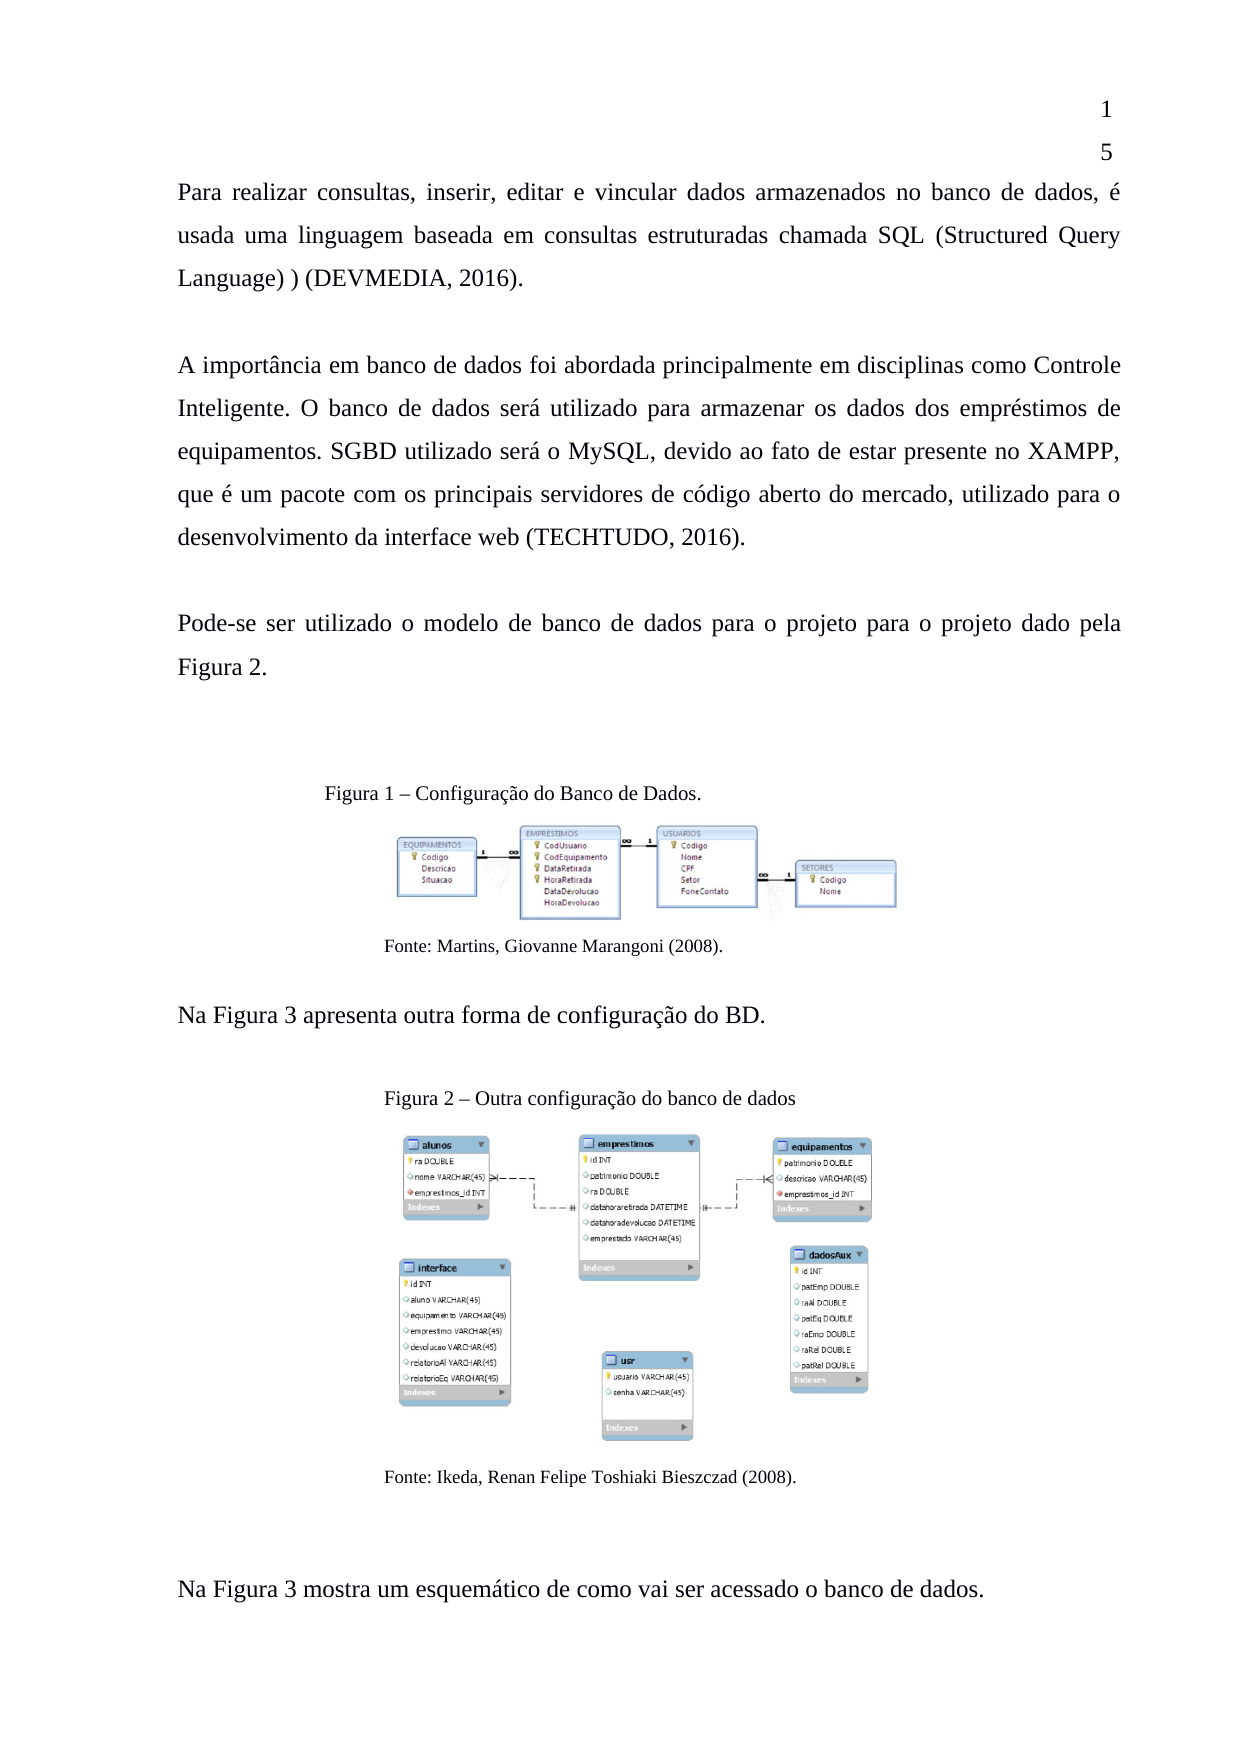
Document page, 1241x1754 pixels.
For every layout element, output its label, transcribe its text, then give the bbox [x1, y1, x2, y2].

text Na Figura 3 apresenta outra forma de configuração do BD. [177, 1000, 1122, 1028]
text Fonte: Martins, Giovanne Marangoni (2008). [384, 935, 1122, 957]
text Figura 1 – Configuração do Banco de Dados. [324, 781, 1122, 805]
text Fonte: Ikeda, Renan Felipe Toshiaki Bieszczad (2008). [384, 1466, 1122, 1488]
text Na Figura 3 mostra um esquemático de como vai ser acessado o banco de dados. [177, 1574, 1122, 1603]
text Pode-se ser utilizado o modelo de banco de dados para o projeto para o projeto dado pela Figura 2. [177, 608, 1122, 680]
text Para realizar consultas, inserir, editar e vincular dados armazenados no banco de dados, é usada uma linguagem baseada em consultas estruturadas chamada SQL (Structured Query Language) ) (DEVMEDIA, 2016). [177, 177, 1122, 292]
text A importância em banco de dados foi abordada principalmente em disciplinas como Controle Inteligente. O banco de dados será utilizado para armazenar os dados dos empréstimos de equipamentos. SGBD utilizado será o MySQL, devido ao fato de estar presente no XAMPP, que é um pacote com os principais servidores de código aberto do mercado, utilizado para o desenvolvimento da interface web (TECHTUDO, 2016). [177, 350, 1122, 551]
picture [392, 817, 907, 921]
picture [386, 1122, 913, 1452]
text Figura 2 – Outra configuração do banco de dados [384, 1086, 1122, 1110]
